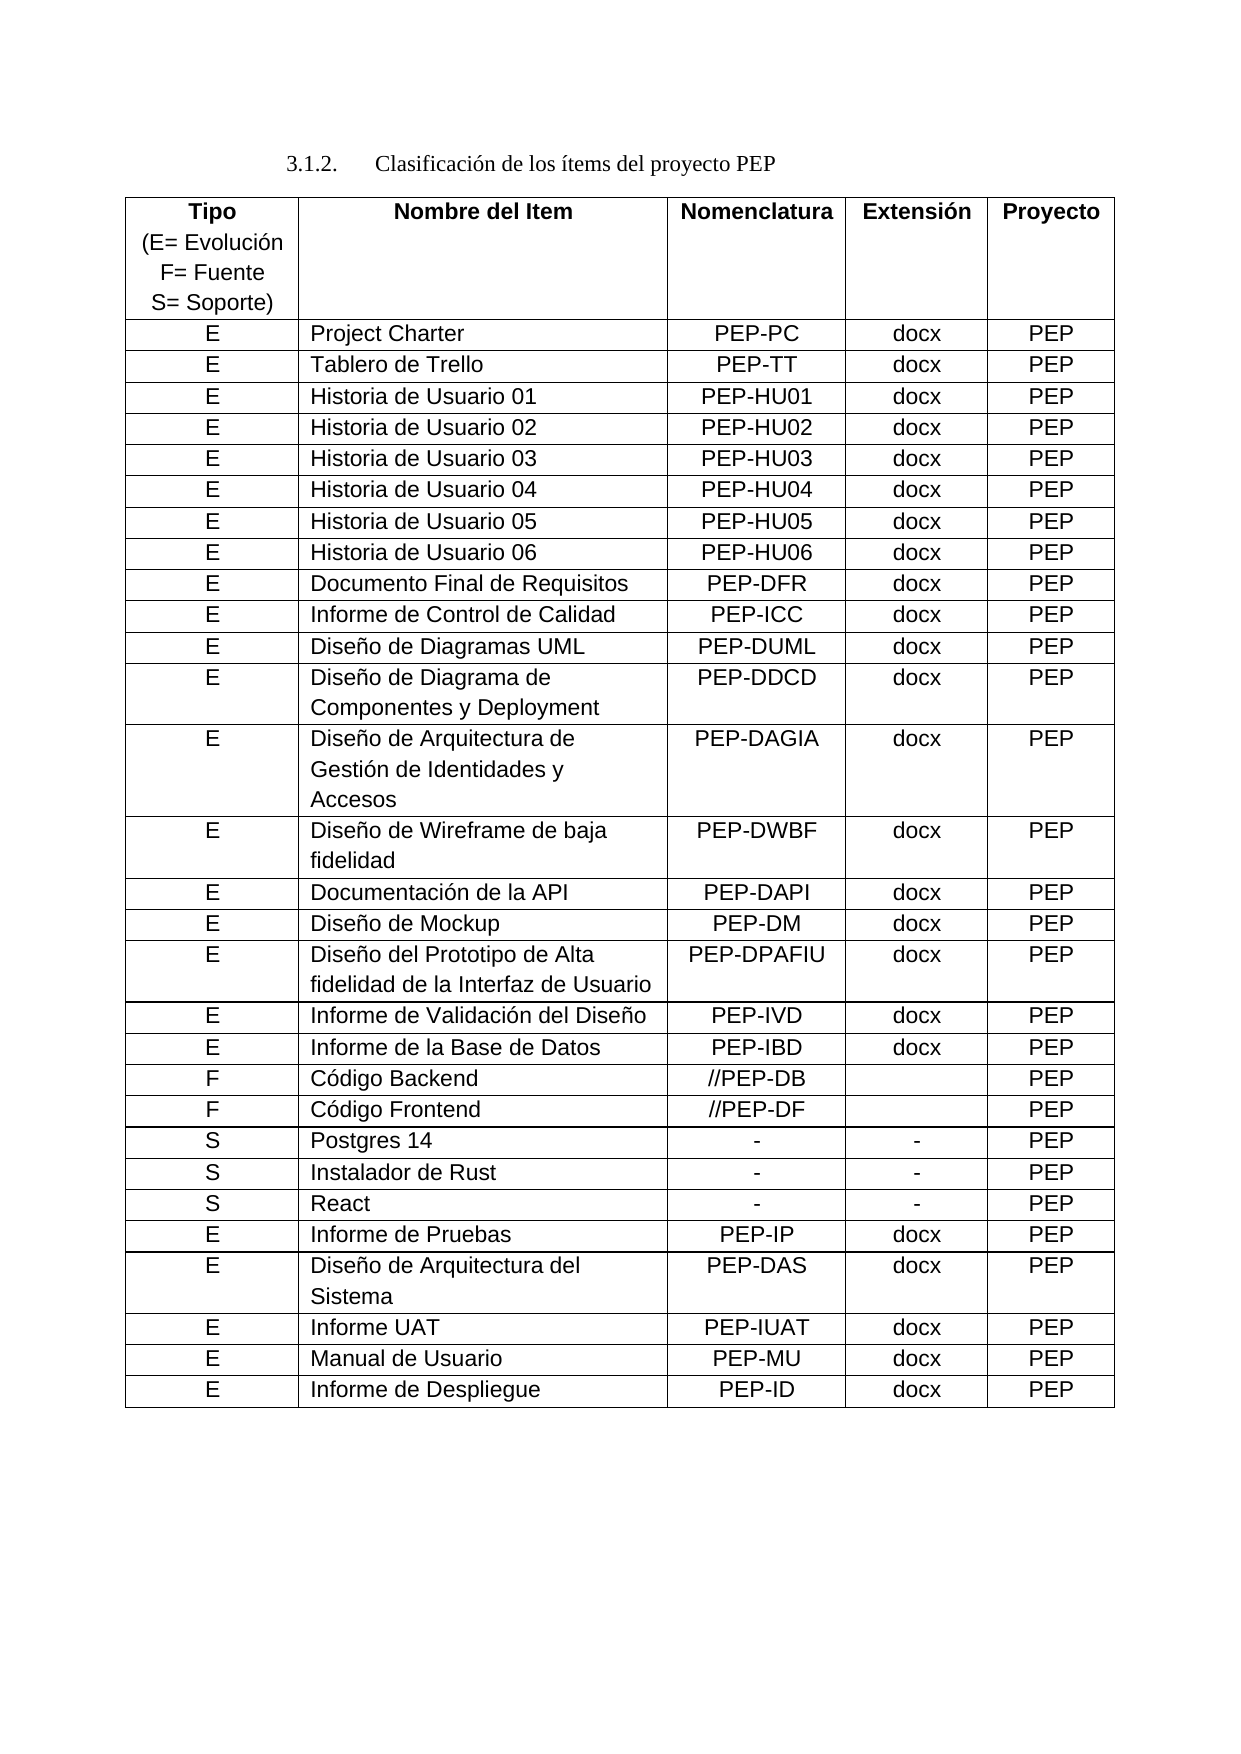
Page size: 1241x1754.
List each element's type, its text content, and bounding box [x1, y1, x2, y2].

table_cell PEP [988, 725, 1114, 816]
table_cell PEP [988, 1096, 1114, 1126]
table_header Extensión [846, 198, 987, 319]
table_cell PEP [988, 539, 1114, 569]
table_cell PEP-DFR [668, 570, 845, 600]
table_cell PEP [988, 1376, 1114, 1407]
table_cell E [126, 1376, 298, 1407]
table_cell PEP [988, 910, 1114, 940]
table_cell E [126, 1003, 298, 1033]
table_cell PEP [988, 1190, 1114, 1220]
table_cell F [126, 1065, 298, 1095]
table_cell PEP [988, 351, 1114, 382]
table_cell PEP-IBD [668, 1034, 845, 1064]
table_cell E [126, 633, 298, 663]
table_cell E [126, 1034, 298, 1064]
table_cell Informe de Pruebas [299, 1221, 667, 1251]
table_cell E [126, 476, 298, 507]
table_cell Historia de Usuario 01 [299, 383, 667, 413]
table_cell PEP-IP [668, 1221, 845, 1251]
table_cell [846, 1065, 987, 1095]
table_cell docx [846, 1314, 987, 1344]
table_cell [846, 1096, 987, 1126]
table_cell PEP-DDCD [668, 664, 845, 724]
table_cell PEP [988, 1128, 1114, 1158]
table_cell E [126, 351, 298, 382]
table_cell PEP [988, 570, 1114, 600]
table_cell Informe de Control de Calidad [299, 601, 667, 632]
table_cell docx [846, 1345, 987, 1375]
table_cell docx [846, 351, 987, 382]
table_cell - [668, 1190, 845, 1220]
table_cell - [846, 1128, 987, 1158]
table_header Nombre del Item [299, 198, 667, 319]
table_cell E [126, 879, 298, 909]
table_cell Instalador de Rust [299, 1159, 667, 1189]
table_cell Historia de Usuario 04 [299, 476, 667, 507]
table_header Proyecto [988, 198, 1114, 319]
table_cell S [126, 1190, 298, 1220]
table_cell Documentación de la API [299, 879, 667, 909]
table_cell PEP [988, 445, 1114, 475]
table_cell PEP-DAS [668, 1253, 845, 1313]
table_cell PEP-HU01 [668, 383, 845, 413]
table_cell E [126, 508, 298, 538]
table_cell PEP [988, 664, 1114, 724]
table_cell PEP-HU05 [668, 508, 845, 538]
table_cell PEP-DAGIA [668, 725, 845, 816]
table_cell docx [846, 1034, 987, 1064]
table_cell docx [846, 941, 987, 1001]
table_cell docx [846, 539, 987, 569]
table_header Tipo (E= Evolución F= Fuente S= Soporte) [126, 198, 298, 319]
table_cell Diseño de Diagramas UML [299, 633, 667, 663]
table_cell Documento Final de Requisitos [299, 570, 667, 600]
table_cell docx [846, 445, 987, 475]
table_cell Informe UAT [299, 1314, 667, 1344]
table_cell docx [846, 601, 987, 632]
table_cell Diseño de Diagrama de Componentes y Deployment [299, 664, 667, 724]
table_cell PEP-PC [668, 320, 845, 350]
table_cell PEP-MU [668, 1345, 845, 1375]
table_cell Historia de Usuario 03 [299, 445, 667, 475]
table_cell Manual de Usuario [299, 1345, 667, 1375]
table_cell docx [846, 383, 987, 413]
table_cell Informe de Validación del Diseño [299, 1003, 667, 1033]
table_cell E [126, 1345, 298, 1375]
table_cell PEP-DM [668, 910, 845, 940]
table_cell docx [846, 508, 987, 538]
table_cell docx [846, 879, 987, 909]
table_cell PEP-HU02 [668, 414, 845, 444]
table_cell docx [846, 476, 987, 507]
table_cell Postgres 14 [299, 1128, 667, 1158]
table_cell PEP [988, 476, 1114, 507]
table_cell PEP-DAPI [668, 879, 845, 909]
table_cell Historia de Usuario 05 [299, 508, 667, 538]
table_cell Historia de Usuario 02 [299, 414, 667, 444]
table_cell E [126, 910, 298, 940]
table_cell Código Backend [299, 1065, 667, 1095]
table_cell - [846, 1159, 987, 1189]
table_cell docx [846, 1376, 987, 1407]
table_cell PEP [988, 633, 1114, 663]
table_cell PEP [988, 1345, 1114, 1375]
table_cell E [126, 539, 298, 569]
table_cell PEP [988, 1159, 1114, 1189]
table_cell docx [846, 1253, 987, 1313]
table_cell PEP [988, 817, 1114, 877]
table_cell PEP-DWBF [668, 817, 845, 877]
table_cell PEP [988, 941, 1114, 1001]
table_cell docx [846, 320, 987, 350]
table_cell E [126, 664, 298, 724]
table_cell E [126, 1253, 298, 1313]
table_cell E [126, 817, 298, 877]
table_cell E [126, 383, 298, 413]
table_cell PEP-ICC [668, 601, 845, 632]
table_cell PEP [988, 414, 1114, 444]
table_cell docx [846, 1221, 987, 1251]
table_cell E [126, 941, 298, 1001]
table_cell docx [846, 725, 987, 816]
table_cell docx [846, 817, 987, 877]
table_cell E [126, 725, 298, 816]
table_cell //PEP-DB [668, 1065, 845, 1095]
table_cell PEP [988, 320, 1114, 350]
table_cell React [299, 1190, 667, 1220]
table_cell Código Frontend [299, 1096, 667, 1126]
table_cell E [126, 570, 298, 600]
table_cell Tablero de Trello [299, 351, 667, 382]
table_cell docx [846, 1003, 987, 1033]
table_cell PEP-IUAT [668, 1314, 845, 1344]
subtitle Clasificación de los ítems del proyecto PEP [337, 150, 1090, 176]
table_cell Diseño de Arquitectura del Sistema [299, 1253, 667, 1313]
table_cell Diseño del Prototipo de Alta fidelidad de la Interfaz de Usuario [299, 941, 667, 1001]
table_cell Historia de Usuario 06 [299, 539, 667, 569]
table_cell PEP-DUML [668, 633, 845, 663]
table_cell PEP [988, 508, 1114, 538]
table_cell docx [846, 414, 987, 444]
table_cell Informe de Despliegue [299, 1376, 667, 1407]
table_cell PEP [988, 383, 1114, 413]
table_cell E [126, 1314, 298, 1344]
table_cell PEP [988, 1003, 1114, 1033]
table_cell PEP [988, 1221, 1114, 1251]
table_header Nomenclatura [668, 198, 845, 319]
table_cell F [126, 1096, 298, 1126]
table_cell Project Charter [299, 320, 667, 350]
table_cell - [668, 1159, 845, 1189]
table_cell E [126, 601, 298, 632]
table_cell PEP-IVD [668, 1003, 845, 1033]
table_cell PEP-ID [668, 1376, 845, 1407]
table_cell PEP-TT [668, 351, 845, 382]
table_cell Diseño de Mockup [299, 910, 667, 940]
table_cell docx [846, 570, 987, 600]
table_cell E [126, 1221, 298, 1251]
table_cell PEP [988, 1314, 1114, 1344]
table_cell PEP [988, 879, 1114, 909]
table_cell //PEP-DF [668, 1096, 845, 1126]
table_cell PEP [988, 601, 1114, 632]
table_cell PEP-HU03 [668, 445, 845, 475]
table_cell S [126, 1128, 298, 1158]
table_cell docx [846, 633, 987, 663]
table_cell PEP [988, 1034, 1114, 1064]
table_cell PEP-DPAFIU [668, 941, 845, 1001]
table_cell docx [846, 664, 987, 724]
table_cell S [126, 1159, 298, 1189]
table_cell E [126, 445, 298, 475]
table_cell E [126, 320, 298, 350]
table_cell docx [846, 910, 987, 940]
table_cell PEP [988, 1065, 1114, 1095]
table_cell PEP-HU06 [668, 539, 845, 569]
table_cell PEP-HU04 [668, 476, 845, 507]
table_cell - [668, 1128, 845, 1158]
table_cell E [126, 414, 298, 444]
table_cell - [846, 1190, 987, 1220]
table_cell Diseño de Wireframe de baja fidelidad [299, 817, 667, 877]
table_cell PEP [988, 1253, 1114, 1313]
table_cell Diseño de Arquitectura de Gestión de Identidades y Accesos [299, 725, 667, 816]
table_cell Informe de la Base de Datos [299, 1034, 667, 1064]
